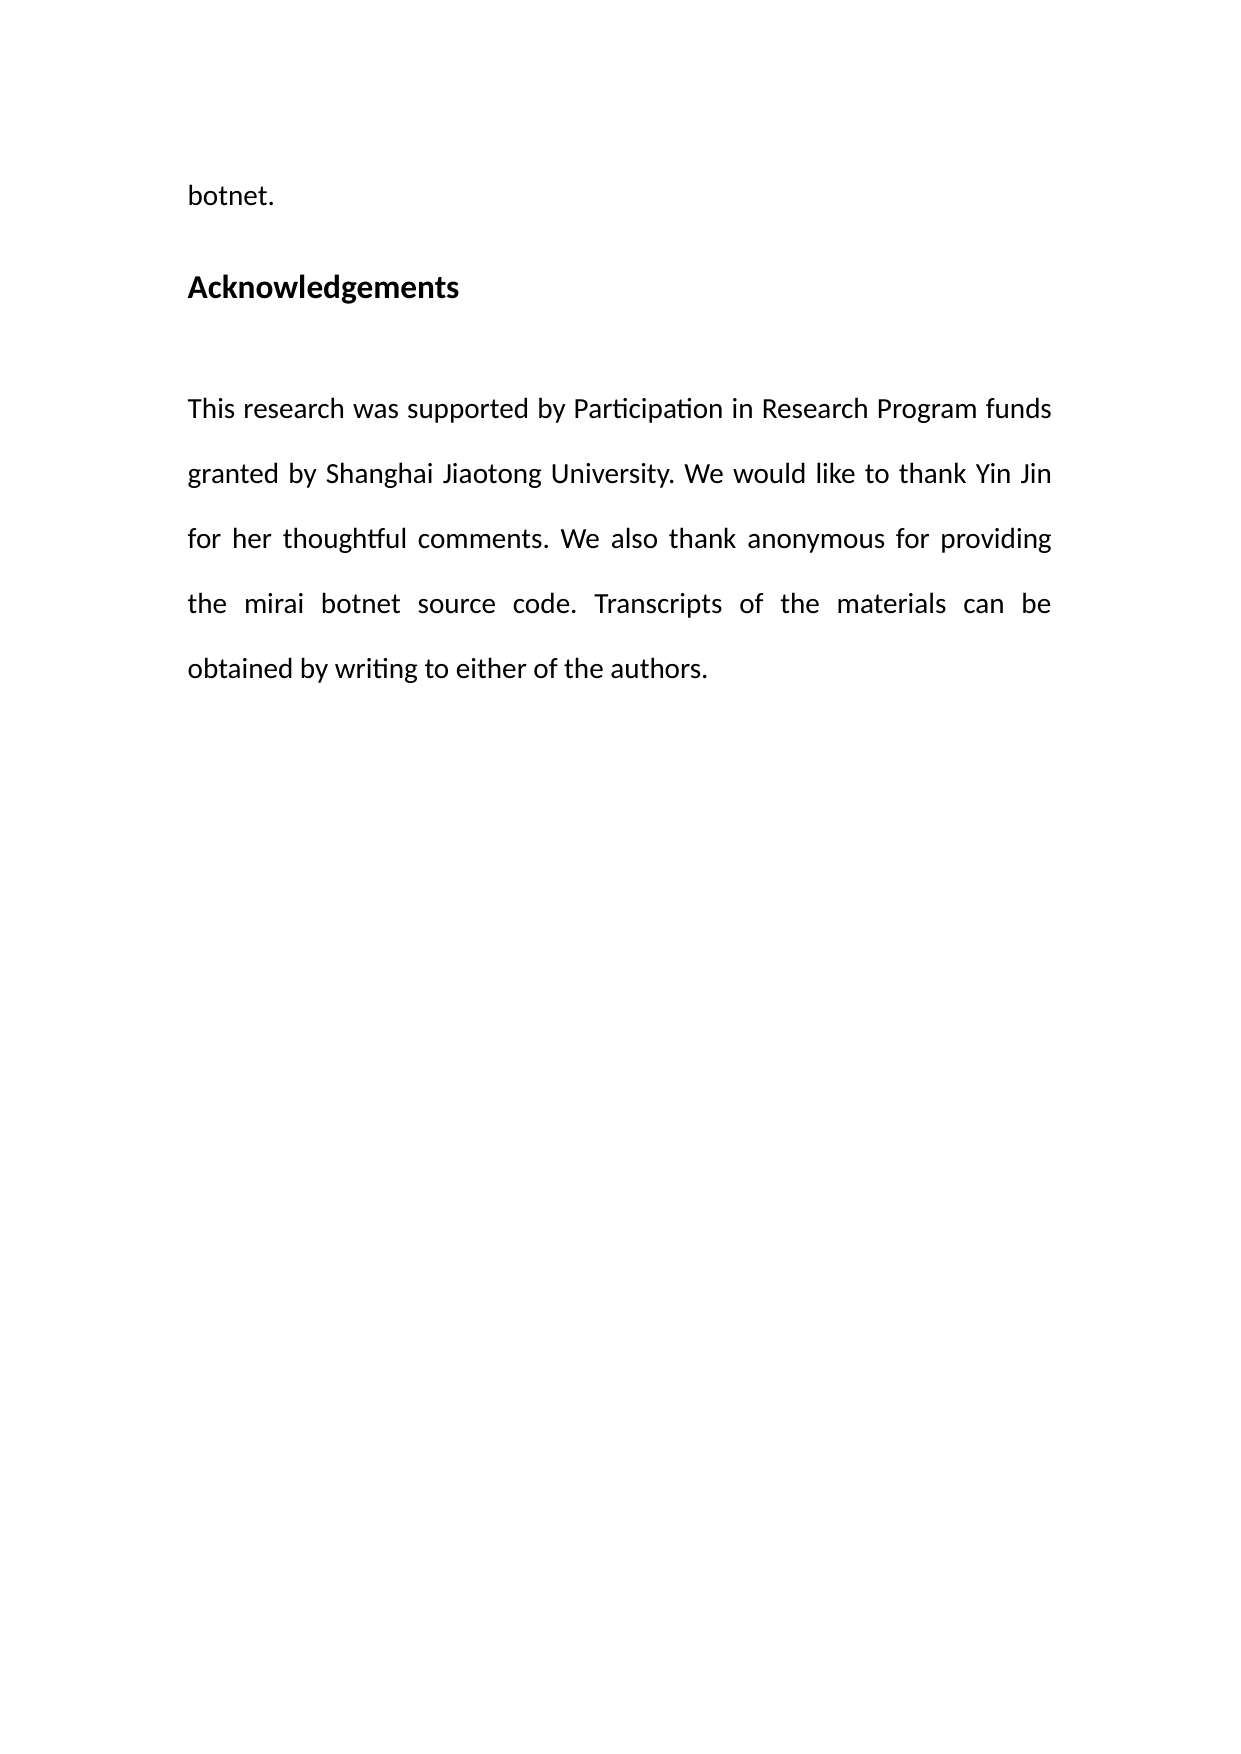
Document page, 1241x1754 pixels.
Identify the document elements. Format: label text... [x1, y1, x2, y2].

text This research was supported by Participation in Research Program funds granted by Shanghai Jiaotong University. We would like to thank Yin Jin for her thoughtful comments. We also thank anonymous for providing the mirai botnet source code. Transcripts of the materials can be obtained by writing to either of the authors. [187, 376, 1053, 701]
subtitle Acknowledgements [187, 254, 1053, 319]
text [187, 162, 1053, 227]
